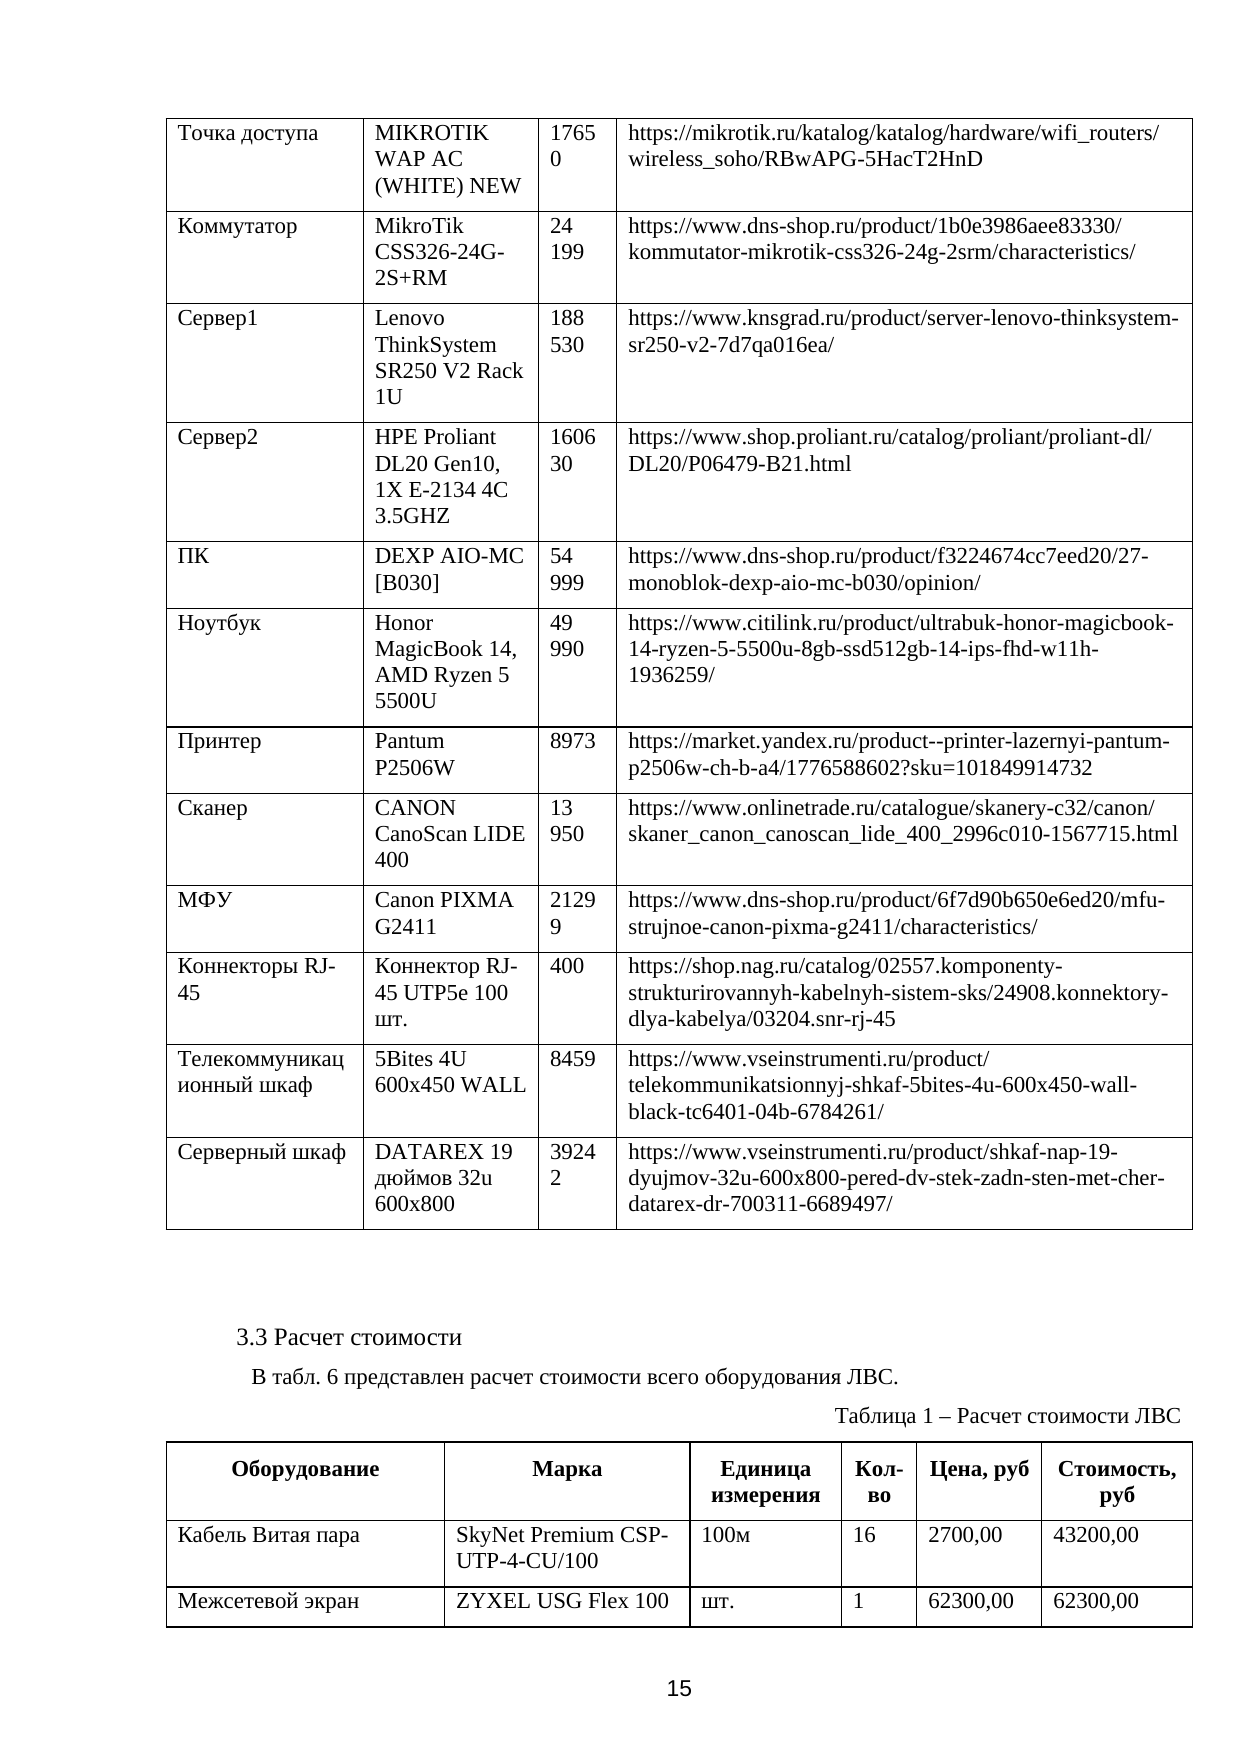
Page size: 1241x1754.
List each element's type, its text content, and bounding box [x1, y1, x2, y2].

table_cell Ноутбук [167, 609, 363, 726]
table_cell 1 [842, 1588, 916, 1626]
table_cell HPE Proliant DL20 Gen10, 1X E-2134 4C 3.5GHZ [364, 423, 538, 541]
table_cell 43200,00 [1042, 1521, 1192, 1586]
table_cell Canon PIXMA G2411 [364, 886, 538, 952]
table_cell Точка доступа [167, 119, 363, 211]
table_cell ПК [167, 542, 363, 607]
table_cell MikroTik CSS326-24G-2S+RM [364, 212, 538, 303]
table_cell MIKROTIK WAP AC (WHITE) NEW [364, 119, 538, 211]
table_cell Коммутатор [167, 212, 363, 303]
table_cell 13 950 [539, 794, 616, 885]
table_cell 62300,00 [1042, 1588, 1192, 1626]
table_cell https://www.dns-shop.ru/product/6f7d90b650e6ed20/mfu-strujnoe-canon-pixma-g2411/characteristics/ [617, 886, 1192, 952]
table_cell Телекоммуникационный шкаф [167, 1045, 363, 1137]
table_cell DEXP AIO-MC [B030] [364, 542, 538, 607]
table_cell SkyNet Premium CSP-UTP-4-CU/100 [445, 1521, 689, 1586]
table_cell Honor MagicBook 14, AMD Ryzen 5 5500U [364, 609, 538, 726]
table_cell 160630 [539, 423, 616, 541]
table_cell https://shop.nag.ru/catalog/02557.komponenty-strukturirovannyh-kabelnyh-sistem-sks/24908.konnektory-dlya-kabelya/03204.snr-rj-45 [617, 953, 1192, 1044]
table_cell https://mikrotik.ru/katalog/katalog/hardware/wifi_routers/wireless_soho/RBwAPG-5HacT2HnD [617, 119, 1192, 211]
table_cell https://www.vseinstrumenti.ru/product/telekommunikatsionnyj-shkaf-5bites-4u-600x450-wall-black-tc6401-04b-6784261/ [617, 1045, 1192, 1137]
table_cell CANON CanoScan LIDE 400 [364, 794, 538, 885]
table_cell https://www.onlinetrade.ru/catalogue/skanery-c32/canon/skaner_canon_canoscan_lide_400_2996c010-1567715.html [617, 794, 1192, 885]
table_cell 39242 [539, 1138, 616, 1229]
table_cell 8973 [539, 728, 616, 793]
table_header Единица измерения [691, 1443, 841, 1520]
table_cell 21299 [539, 886, 616, 952]
text Расчет стоимости [177, 1322, 1181, 1351]
table_cell Принтер [167, 728, 363, 793]
table_cell https://www.vseinstrumenti.ru/product/shkaf-nap-19-dyujmov-32u-600x800-pered-dv-stek-zadn-sten-met-cher-datarex-dr-700311-6689497/ [617, 1138, 1192, 1229]
table_cell Lenovo ThinkSystem SR250 V2 Rack 1U [364, 304, 538, 422]
text Расчет стоимости ЛВС [177, 1403, 1181, 1429]
table_cell https://www.dns-shop.ru/product/f3224674cc7eed20/27-monoblok-dexp-aio-mc-b030/opinion/ [617, 542, 1192, 607]
table_cell https://www.shop.proliant.ru/catalog/proliant/proliant-dl/DL20/P06479-B21.html [617, 423, 1192, 541]
table_cell DATAREX 19 дюймов 32u 600x800 [364, 1138, 538, 1229]
table_cell 17650 [539, 119, 616, 211]
table_cell 8459 [539, 1045, 616, 1137]
table_header Оборудование [167, 1443, 444, 1520]
table_cell ZYXEL USG Flex 100 [445, 1588, 689, 1626]
table_cell Сканер [167, 794, 363, 885]
table_cell Серверный шкаф [167, 1138, 363, 1229]
table_header Кол-во [842, 1443, 916, 1520]
table_cell Кабель Витая пара [167, 1521, 444, 1586]
table_cell https://www.knsgrad.ru/product/server-lenovo-thinksystem-sr250-v2-7d7qa016ea/ [617, 304, 1192, 422]
table_cell шт. [691, 1588, 841, 1626]
table_cell 400 [539, 953, 616, 1044]
table_cell Pantum P2506W [364, 728, 538, 793]
table_cell 188 530 [539, 304, 616, 422]
table_cell https://www.citilink.ru/product/ultrabuk-honor-magicbook-14-ryzen-5-5500u-8gb-ssd512gb-14-ips-fhd-w11h-1936259/ [617, 609, 1192, 726]
table_cell МФУ [167, 886, 363, 952]
table_cell Коннекторы RJ-45 [167, 953, 363, 1044]
table_cell https://www.dns-shop.ru/product/1b0e3986aee83330/kommutator-mikrotik-css326-24g-2srm/characteristics/ [617, 212, 1192, 303]
table_header Марка [445, 1443, 689, 1520]
table_cell Межсетевой экран [167, 1588, 444, 1626]
table_header Цена, руб [917, 1443, 1041, 1520]
table_cell 49 990 [539, 609, 616, 726]
table_cell 24 199 [539, 212, 616, 303]
text В табл. 6 представлен расчет стоимости всего оборудования ЛВС. [177, 1363, 1181, 1389]
table_cell 54 999 [539, 542, 616, 607]
table_cell 62300,00 [917, 1588, 1041, 1626]
table_cell 100м [691, 1521, 841, 1586]
table_header Стоимость, руб [1042, 1443, 1192, 1520]
table_cell Коннектор RJ-45 UTP5e 100 шт. [364, 953, 538, 1044]
table_cell Сервер2 [167, 423, 363, 541]
table_cell 5Bites 4U 600x450 WALL [364, 1045, 538, 1137]
table_cell Сервер1 [167, 304, 363, 422]
table_cell 2700,00 [917, 1521, 1041, 1586]
table_cell 16 [842, 1521, 916, 1586]
table_cell https://market.yandex.ru/product--printer-lazernyi-pantum-p2506w-ch-b-a4/1776588602?sku=101849914732 [617, 728, 1192, 793]
